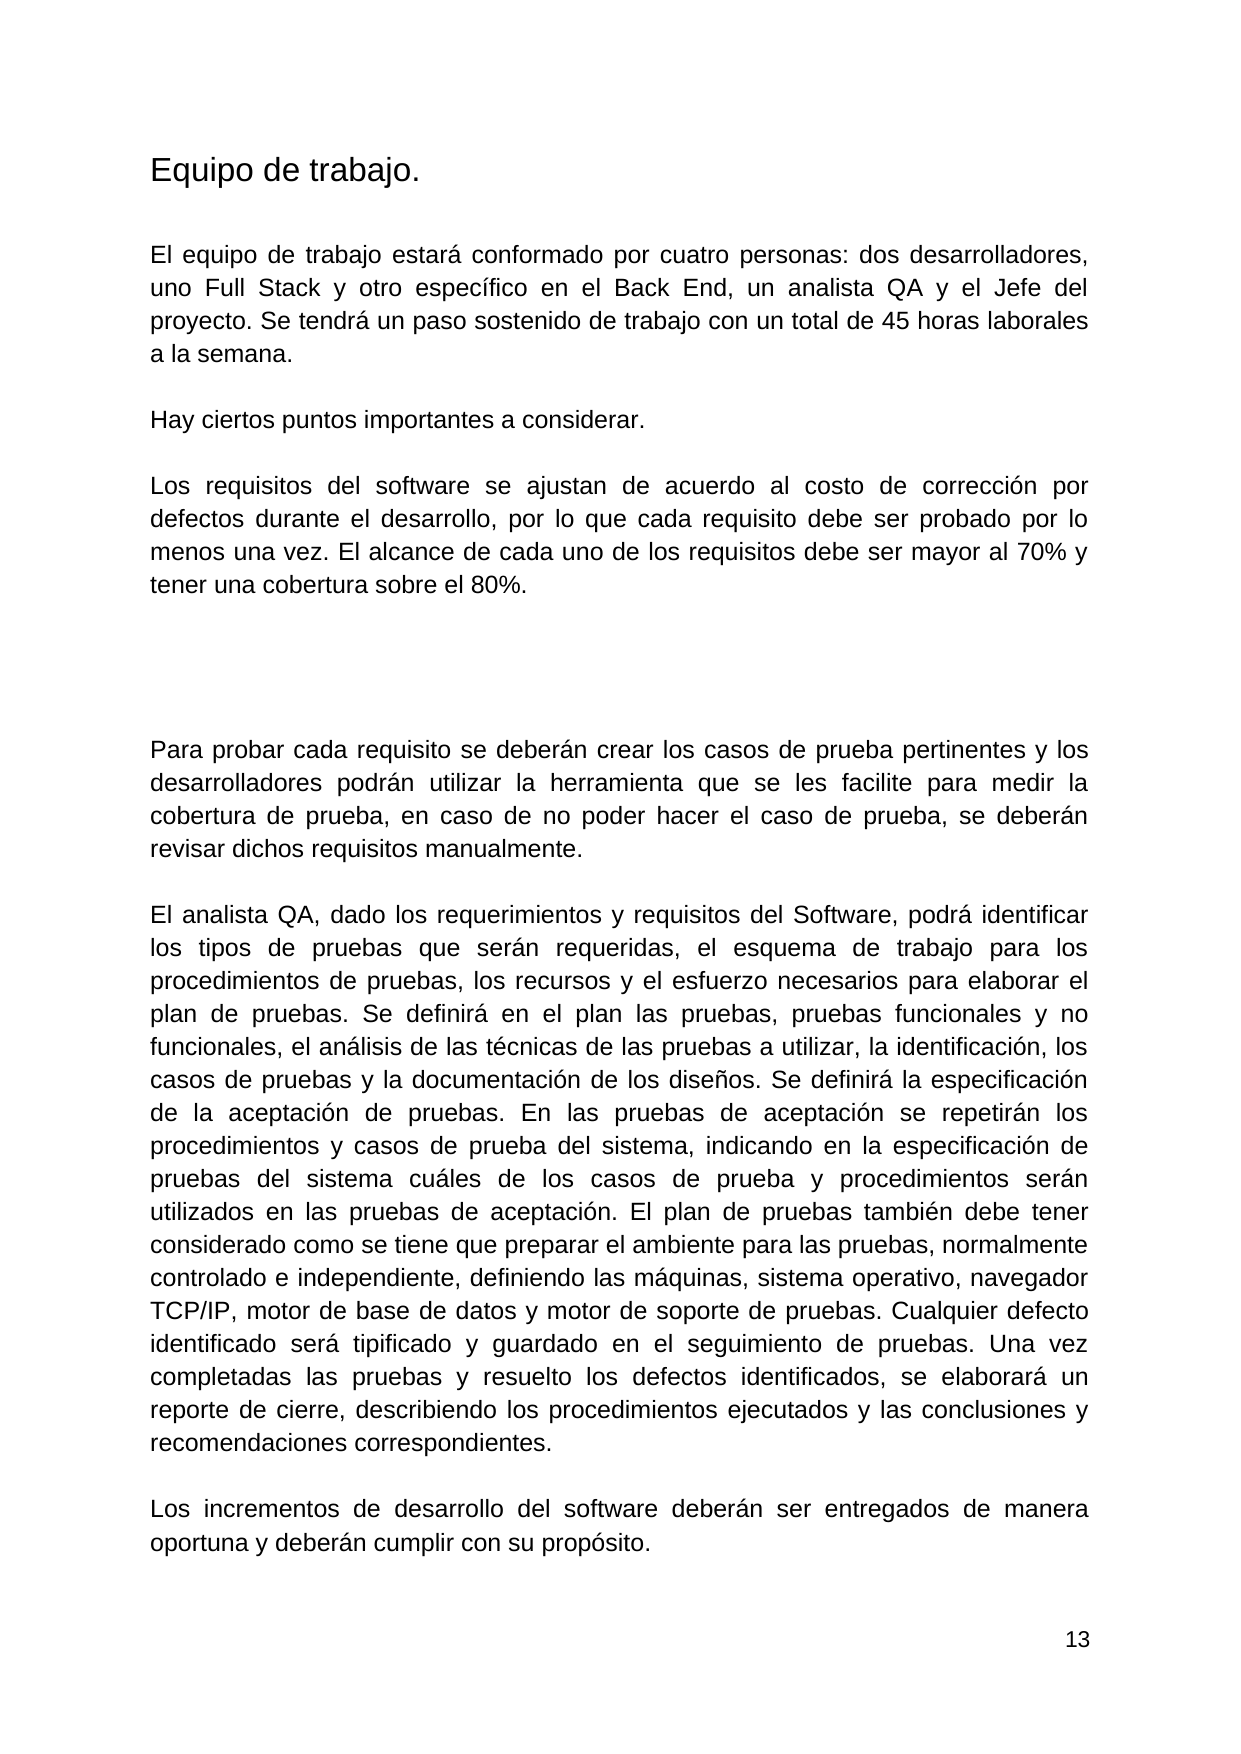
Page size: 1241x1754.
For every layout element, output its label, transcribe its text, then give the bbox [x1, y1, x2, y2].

text Hay ciertos puntos importantes a considerar. [150, 405, 1090, 433]
text El equipo de trabajo estará conformado por cuatro personas: dos desarrolladores, uno Full Stack y otro específico en el Back End, un analista QA y el Jefe del proyecto. Se tendrá un paso sostenido de trabajo con un total de 45 horas laborales a la semana. [150, 240, 1090, 367]
text El analista QA, dado los requerimientos y requisitos del Software, podrá identificar los tipos de pruebas que serán requeridas, el esquema de trabajo para los procedimientos de pruebas, los recursos y el esfuerzo necesarios para elaborar el plan de pruebas. Se definirá en el plan las pruebas, pruebas funcionales y no funcionales, el análisis de las técnicas de las pruebas a utilizar, la identificación, los casos de pruebas y la documentación de los diseños. Se definirá la especificación de la aceptación de pruebas. En las pruebas de aceptación se repetirán los procedimientos y casos de prueba del sistema, indicando en la especificación de pruebas del sistema cuáles de los casos de prueba y procedimientos serán utilizados en las pruebas de aceptación. El plan de pruebas también debe tener considerado como se tiene que preparar el ambiente para las pruebas, normalmente controlado e independiente, definiendo las máquinas, sistema operativo, navegador TCP/IP, motor de base de datos y motor de soporte de pruebas. Cualquier defecto identificado será tipificado y guardado en el seguimiento de pruebas. Una vez completadas las pruebas y resuelto los defectos identificados, se elaborará un reporte de cierre, describiendo los procedimientos ejecutados y las conclusiones y recomendaciones correspondientes. [150, 900, 1090, 1457]
text Para probar cada requisito se deberán crear los casos de prueba pertinentes y los desarrolladores podrán utilizar la herramienta que se les facilite para medir la cobertura de prueba, en caso de no poder hacer el caso de prueba, se deberán revisar dichos requisitos manualmente. [150, 735, 1090, 863]
text Los requisitos del software se ajustan de acuerdo al costo de corrección por defectos durante el desarrollo, por lo que cada requisito debe ser probado por lo menos una vez. El alcance de cada uno de los requisitos debe ser mayor al 70% y tener una cobertura sobre el 80%. [150, 471, 1090, 599]
text Los incrementos de desarrollo del software deberán ser entregados de manera oportuna y deberán cumplir con su propósito. [150, 1494, 1090, 1556]
subtitle Equipo de trabajo. [150, 150, 1090, 188]
